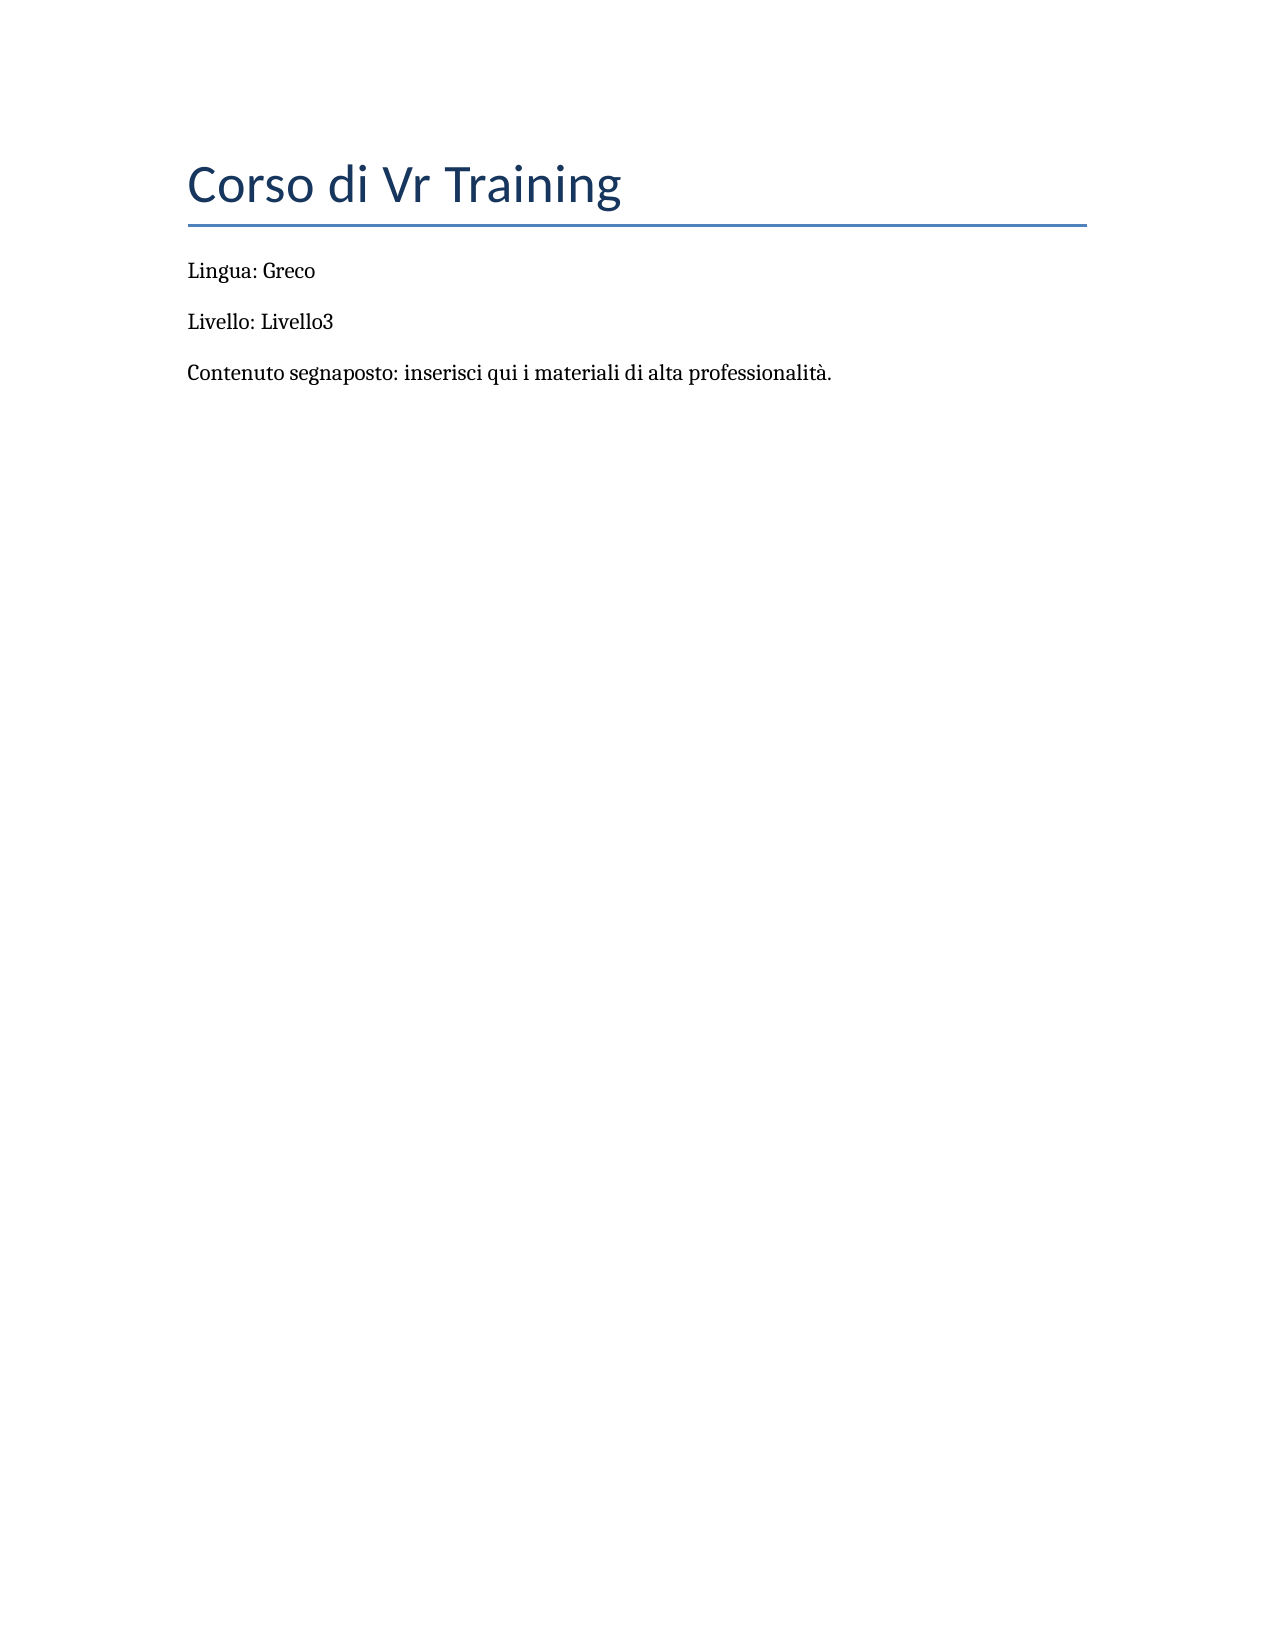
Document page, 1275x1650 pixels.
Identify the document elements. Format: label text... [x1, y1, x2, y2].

text Livello: Livello3 [187, 309, 1087, 335]
text Contenuto segnaposto: inserisci qui i materiali di alta professionalità. [187, 360, 1087, 386]
text Lingua: Greco [187, 258, 1087, 284]
title Corso di Vr Training [187, 150, 1087, 227]
